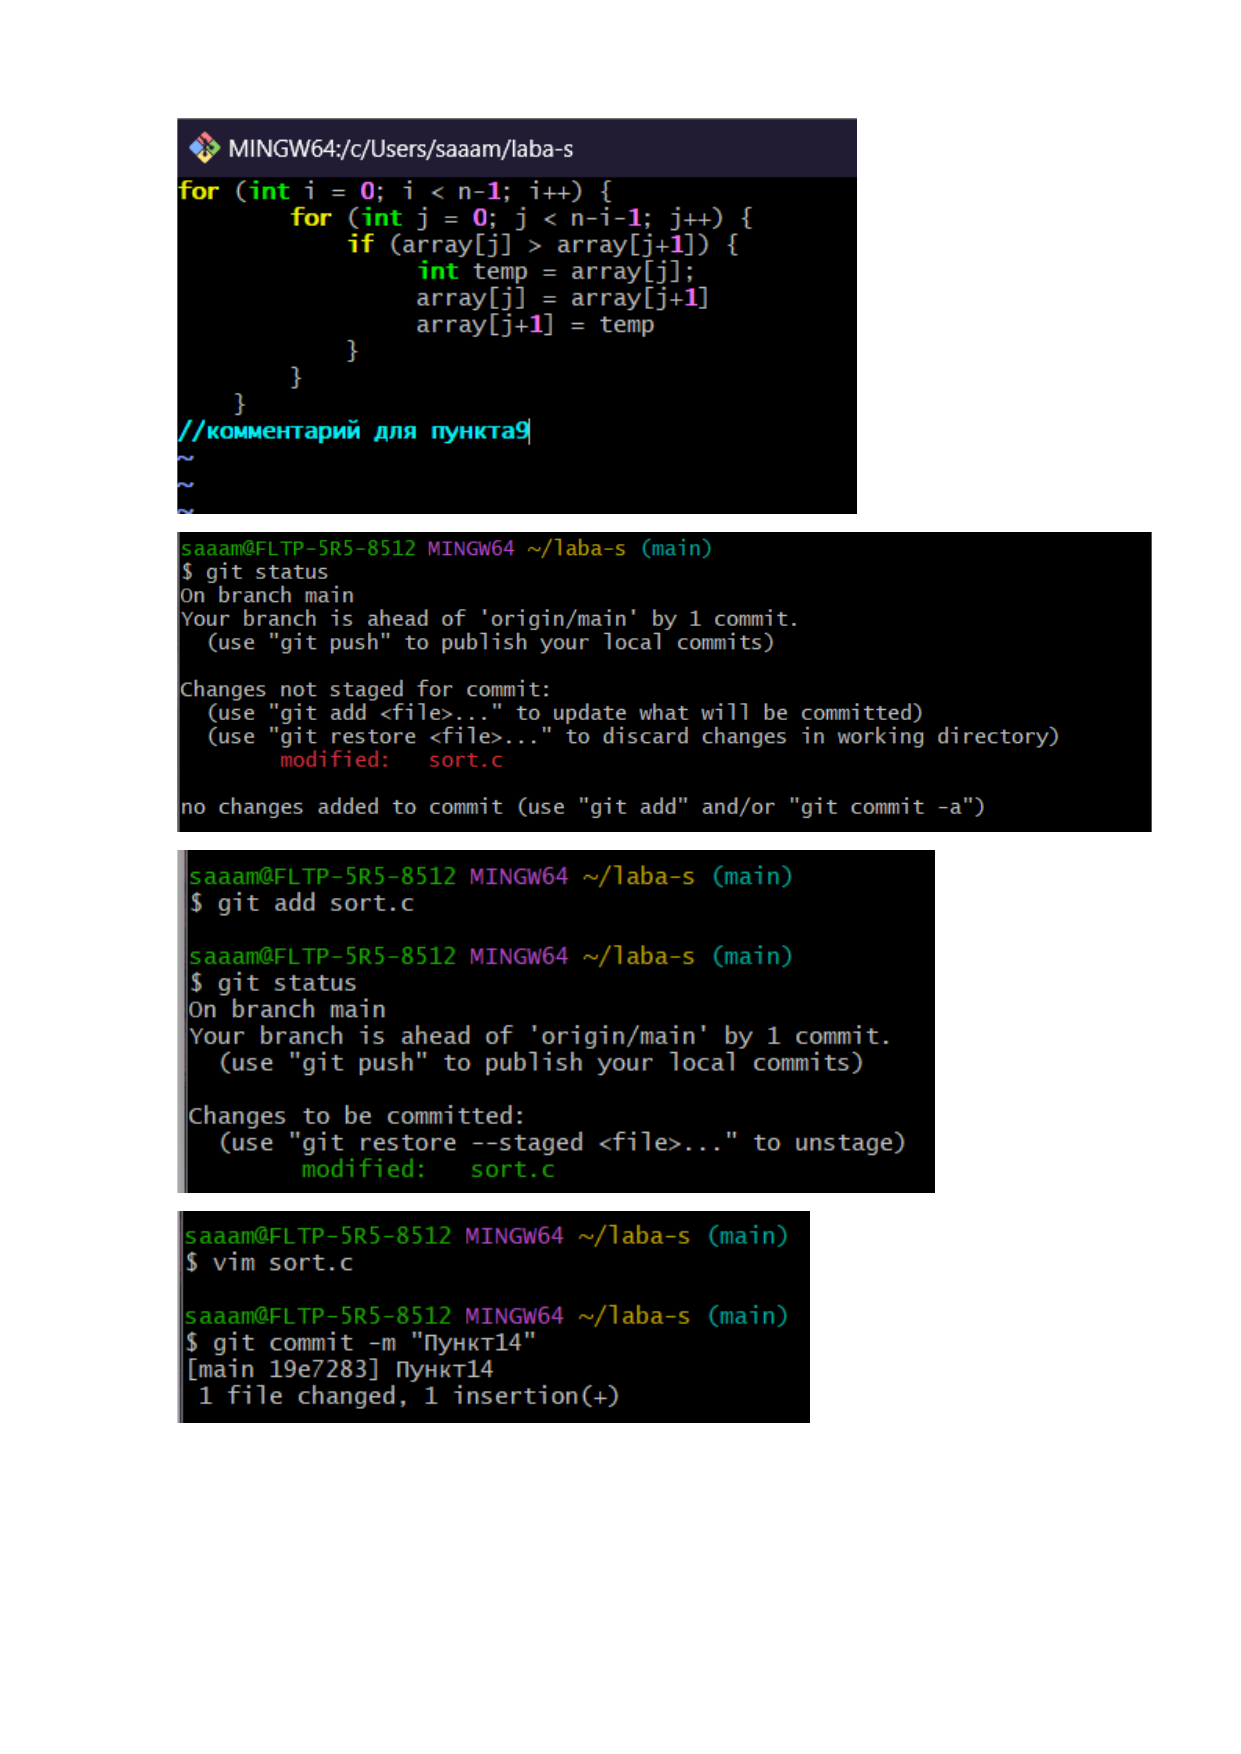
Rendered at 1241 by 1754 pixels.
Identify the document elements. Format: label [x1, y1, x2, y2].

picture [177, 532, 1152, 832]
picture [177, 1211, 810, 1423]
picture [177, 850, 935, 1193]
picture [177, 118, 857, 514]
